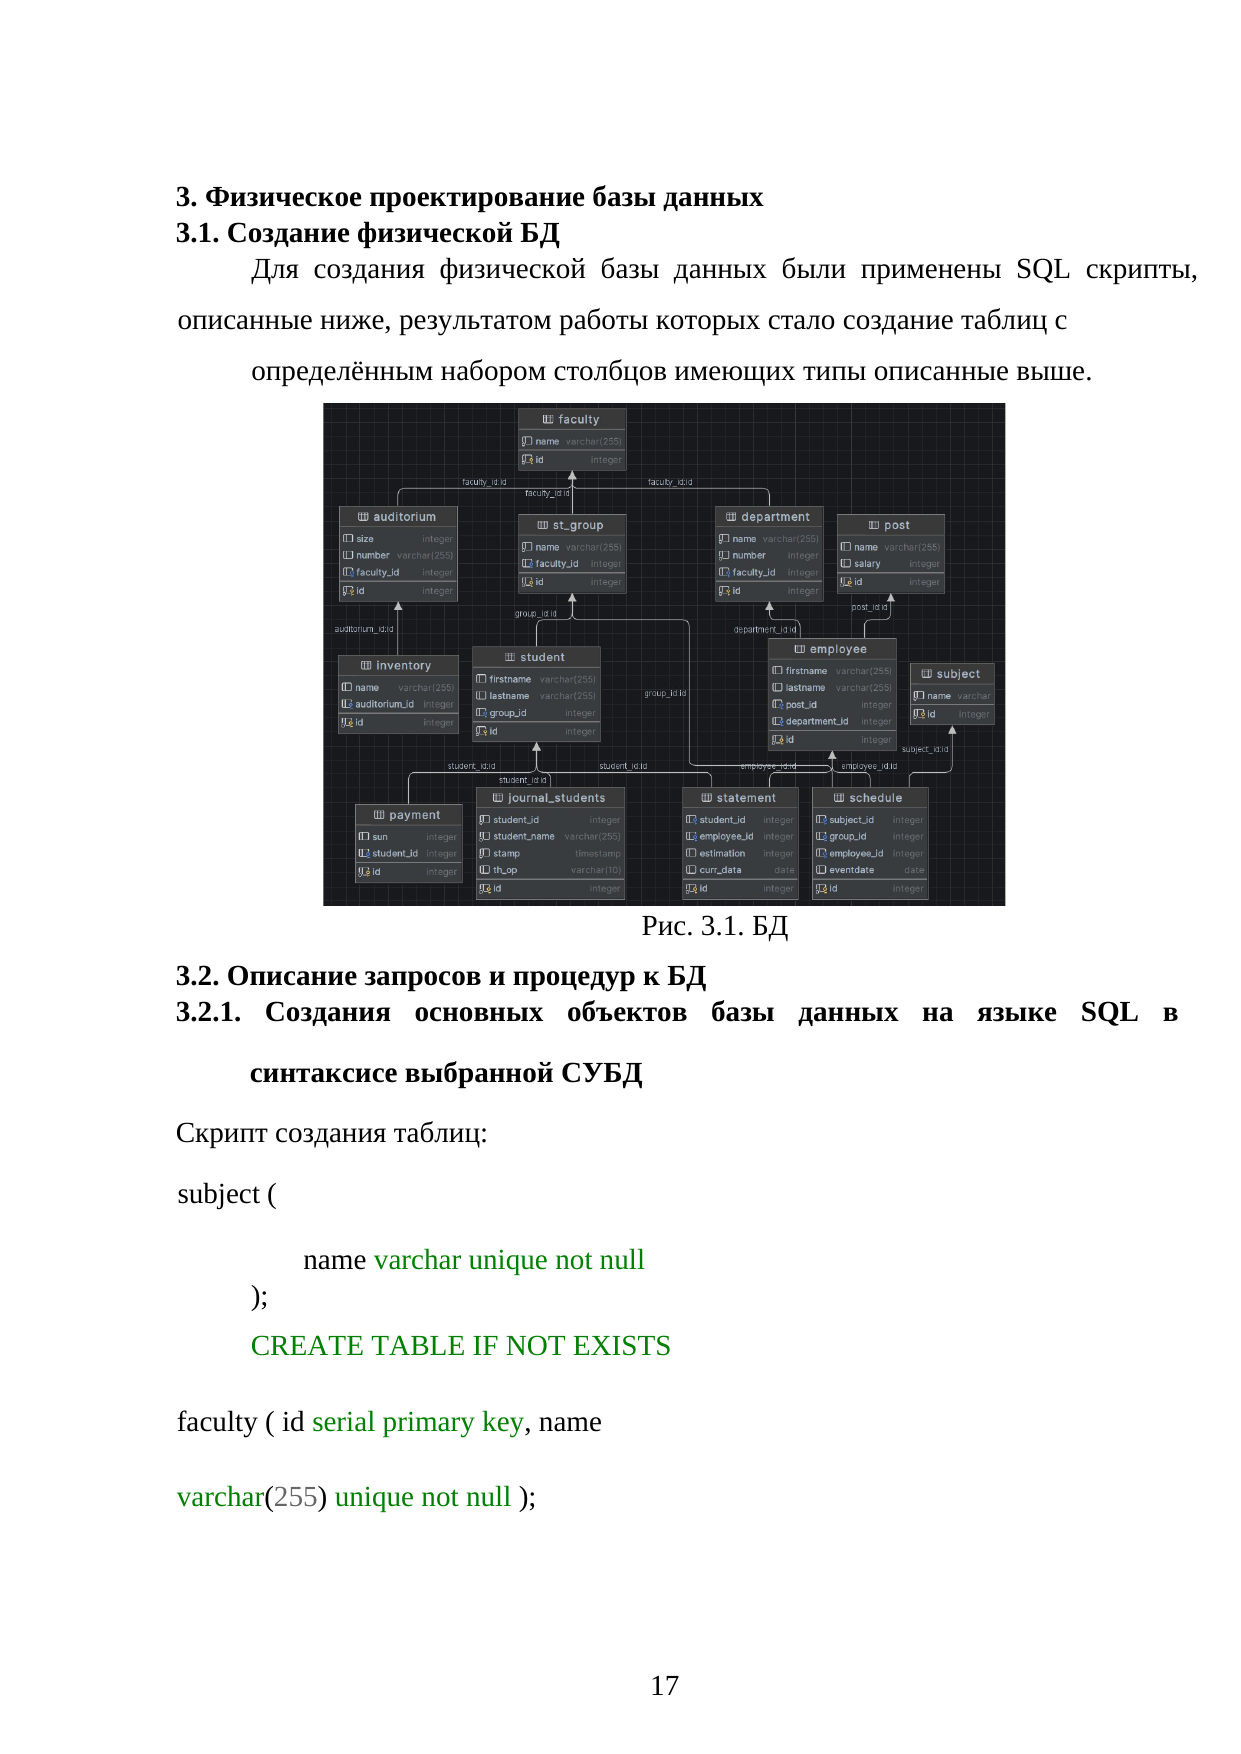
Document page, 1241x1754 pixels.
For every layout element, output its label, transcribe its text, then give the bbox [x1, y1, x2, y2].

text subject ( [177, 1176, 1029, 1209]
text Скрипт создания таблиц: [176, 1115, 1179, 1149]
text CREATE TABLE IF NOT EXISTS faculty ( id serial primary key, name varchar(255) unique not null ); [177, 1328, 697, 1512]
text Рис. 3.1. БД [179, 908, 1177, 941]
text name varchar unique not null [229, 1242, 979, 1276]
picture [323, 403, 1006, 906]
text Для создания физической базы данных были применены SQL скрипты, описанные ниже, результатом работы которых стало создание таблиц с [177, 251, 1199, 336]
subtitle 3.1. Создание физической БД [176, 215, 1199, 248]
text 3.2.1. Создания основных объектов базы данных на языке SQL в синтаксисе выбранной СУБД [176, 994, 1179, 1088]
text определённым набором столбцов имеющих типы описанные выше. [177, 353, 1199, 386]
text ); [177, 1278, 1199, 1312]
subtitle 3. Физическое проектирование базы данных [176, 179, 1199, 212]
subtitle 3.2. Описание запросов и процедур к БД [176, 958, 1199, 992]
